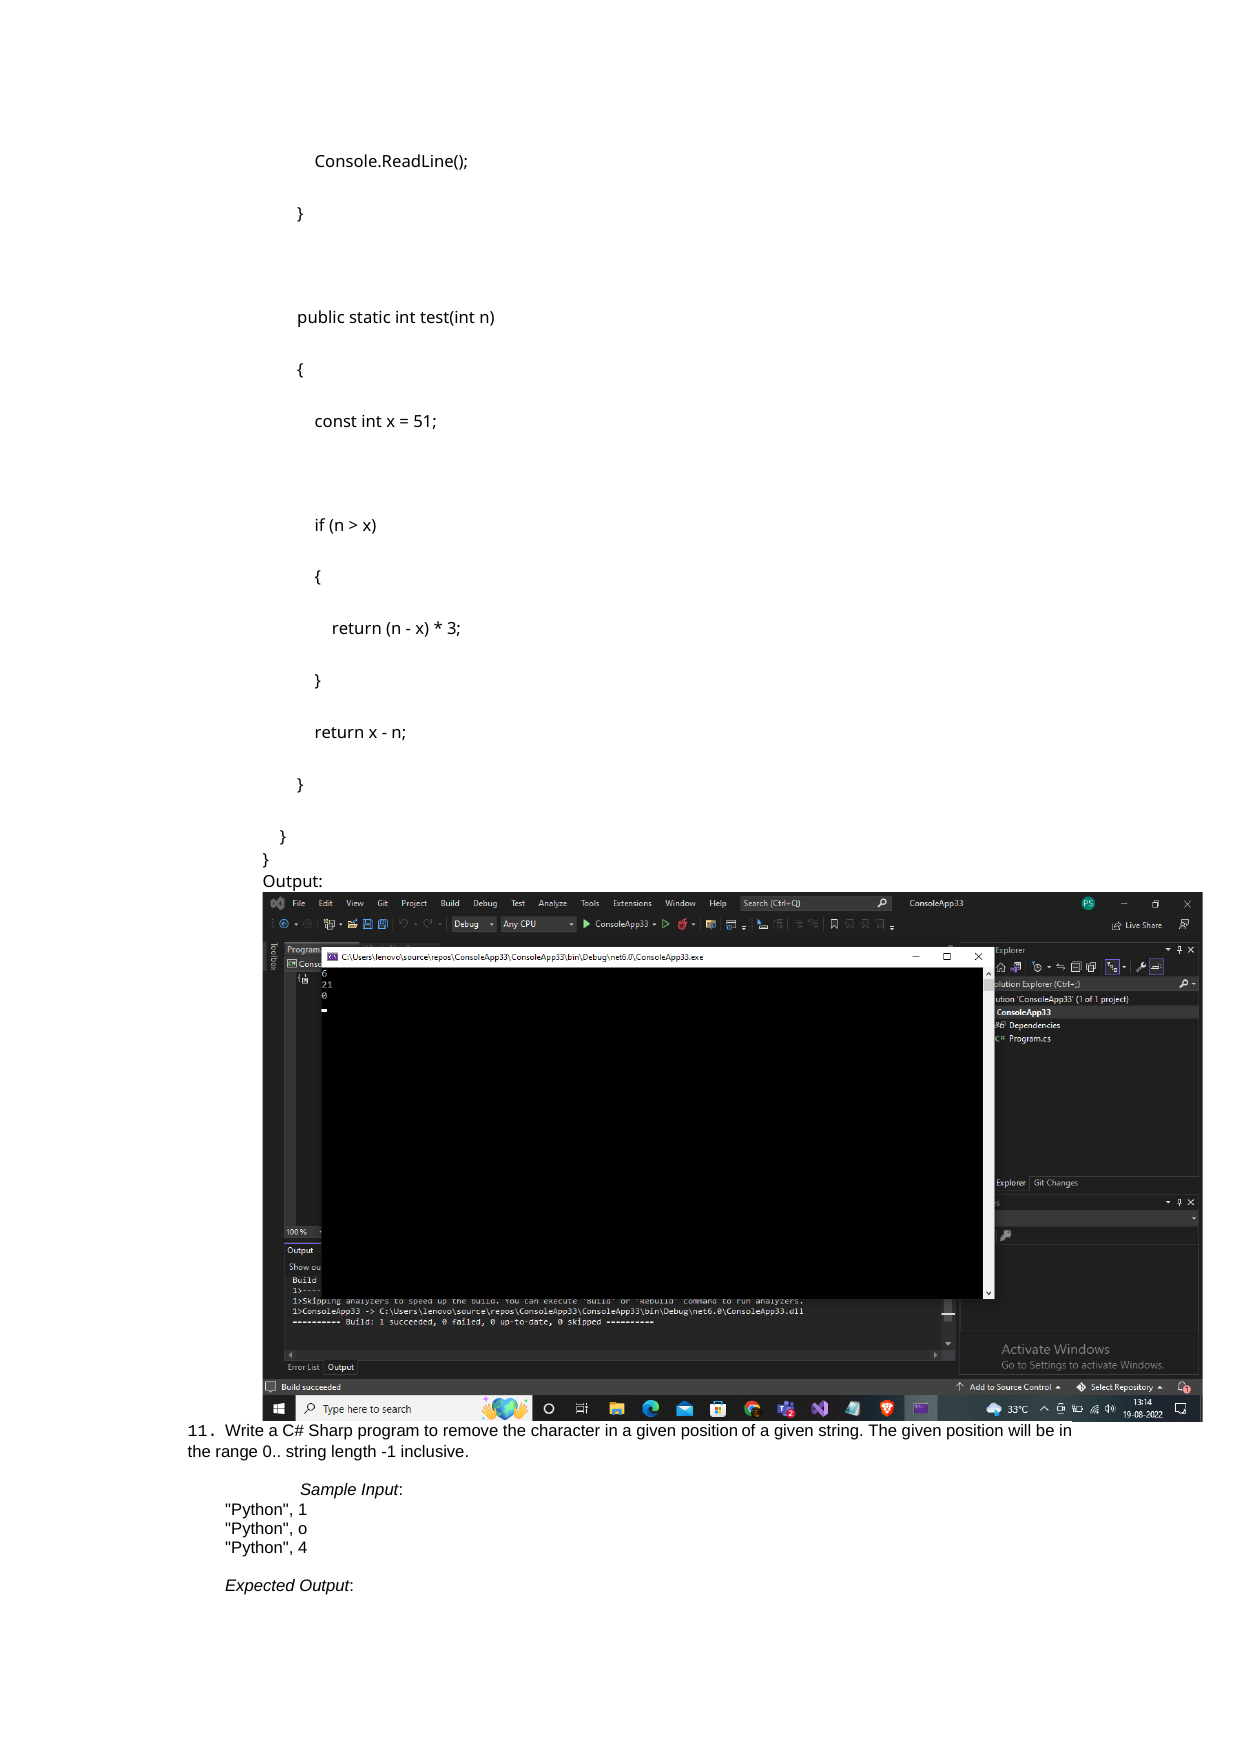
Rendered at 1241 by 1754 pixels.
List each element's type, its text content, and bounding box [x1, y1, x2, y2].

text } [262, 772, 1090, 795]
text } [262, 669, 1090, 691]
text Expected Output: [225, 1557, 1090, 1595]
text if (n > x) [262, 513, 1090, 536]
text { [262, 565, 1090, 588]
picture [262, 892, 1203, 1422]
text } [262, 824, 1090, 847]
text Console.ReadLine(); [262, 150, 1090, 173]
text Output: [262, 870, 1090, 892]
text public static int test(int n) [262, 306, 1090, 328]
text Sample Input: "Python", 1 "Python", o "Python", 4 [225, 1480, 1090, 1557]
list Write a C# Sharp program to remove the character in a given position of a given string. The given position will be in the range 0.. string length -1 inclusive. [187, 1421, 1090, 1461]
text } [262, 202, 1090, 224]
text return x - n; [262, 721, 1090, 743]
text } [262, 847, 1090, 870]
text { [262, 357, 1090, 380]
text return (n - x) * 3; [262, 617, 1090, 639]
text const int x = 51; [262, 409, 1090, 432]
